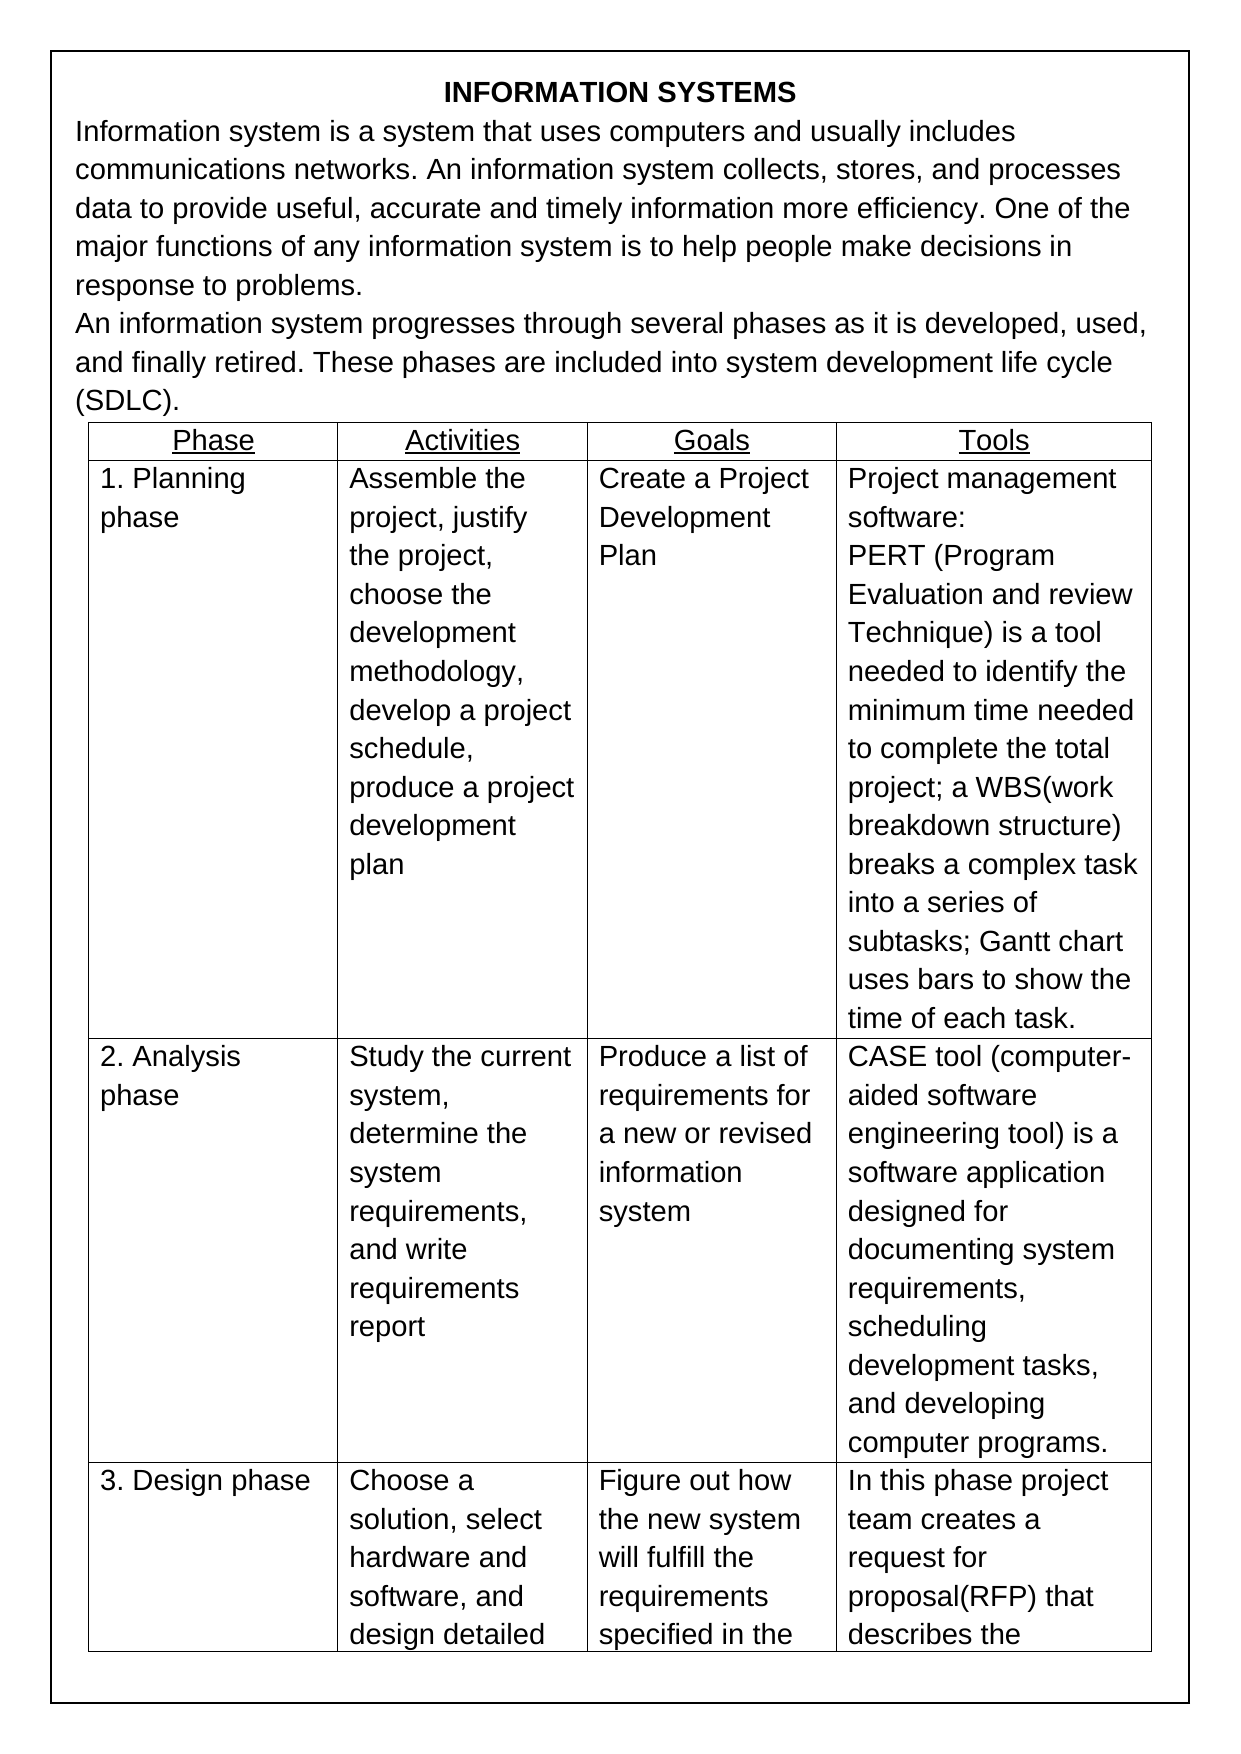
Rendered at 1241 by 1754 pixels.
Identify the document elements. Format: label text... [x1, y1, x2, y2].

table_cell CASE tool (computer-aided software engineering tool) is a software application designed for documenting system requirements, scheduling development tasks, and developing computer programs. [837, 1039, 1151, 1462]
table_header Goals [588, 423, 836, 460]
table_cell 3. Design phase [89, 1463, 337, 1651]
table_cell 1. Planning phase [89, 461, 337, 1038]
table_cell Project management software: PERT (Program Evaluation and review Technique) is a tool needed to identify the minimum time needed to complete the total project; a WBS(work breakdown structure) breaks a complex task into a series of subtasks; Gantt chart uses bars to show the time of each task. [837, 461, 1151, 1038]
table_cell 2. Analysis phase [89, 1039, 337, 1462]
text Information system is a system that uses computers and usually includes communications networks. An information system collects, stores, and processes data to provide useful, accurate and timely information more efficiency. One of the major functions of any information system is to help people make decisions in response to problems. [75, 113, 1165, 301]
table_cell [588, 1463, 836, 1651]
table_cell Create a Project Development Plan [588, 461, 836, 1038]
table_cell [338, 1463, 587, 1651]
table_cell Study the current system, determine the system requirements, and write requirements report [338, 1039, 587, 1462]
table_header Tools [837, 423, 1151, 460]
table_header Phase [89, 423, 337, 460]
table_cell Produce a list of requirements for a new or revised information system [588, 1039, 836, 1462]
table_cell Assemble the project, justify the project, choose the development methodology, develop a project schedule, produce a project development plan [338, 461, 587, 1038]
text An information system progresses through several phases as it is developed, used, and finally retired. These phases are included into system development life cycle (SDLC). [75, 306, 1165, 417]
table_header Activities [338, 423, 587, 460]
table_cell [837, 1463, 1151, 1651]
text INFORMATION SYSTEMS [75, 75, 1165, 108]
